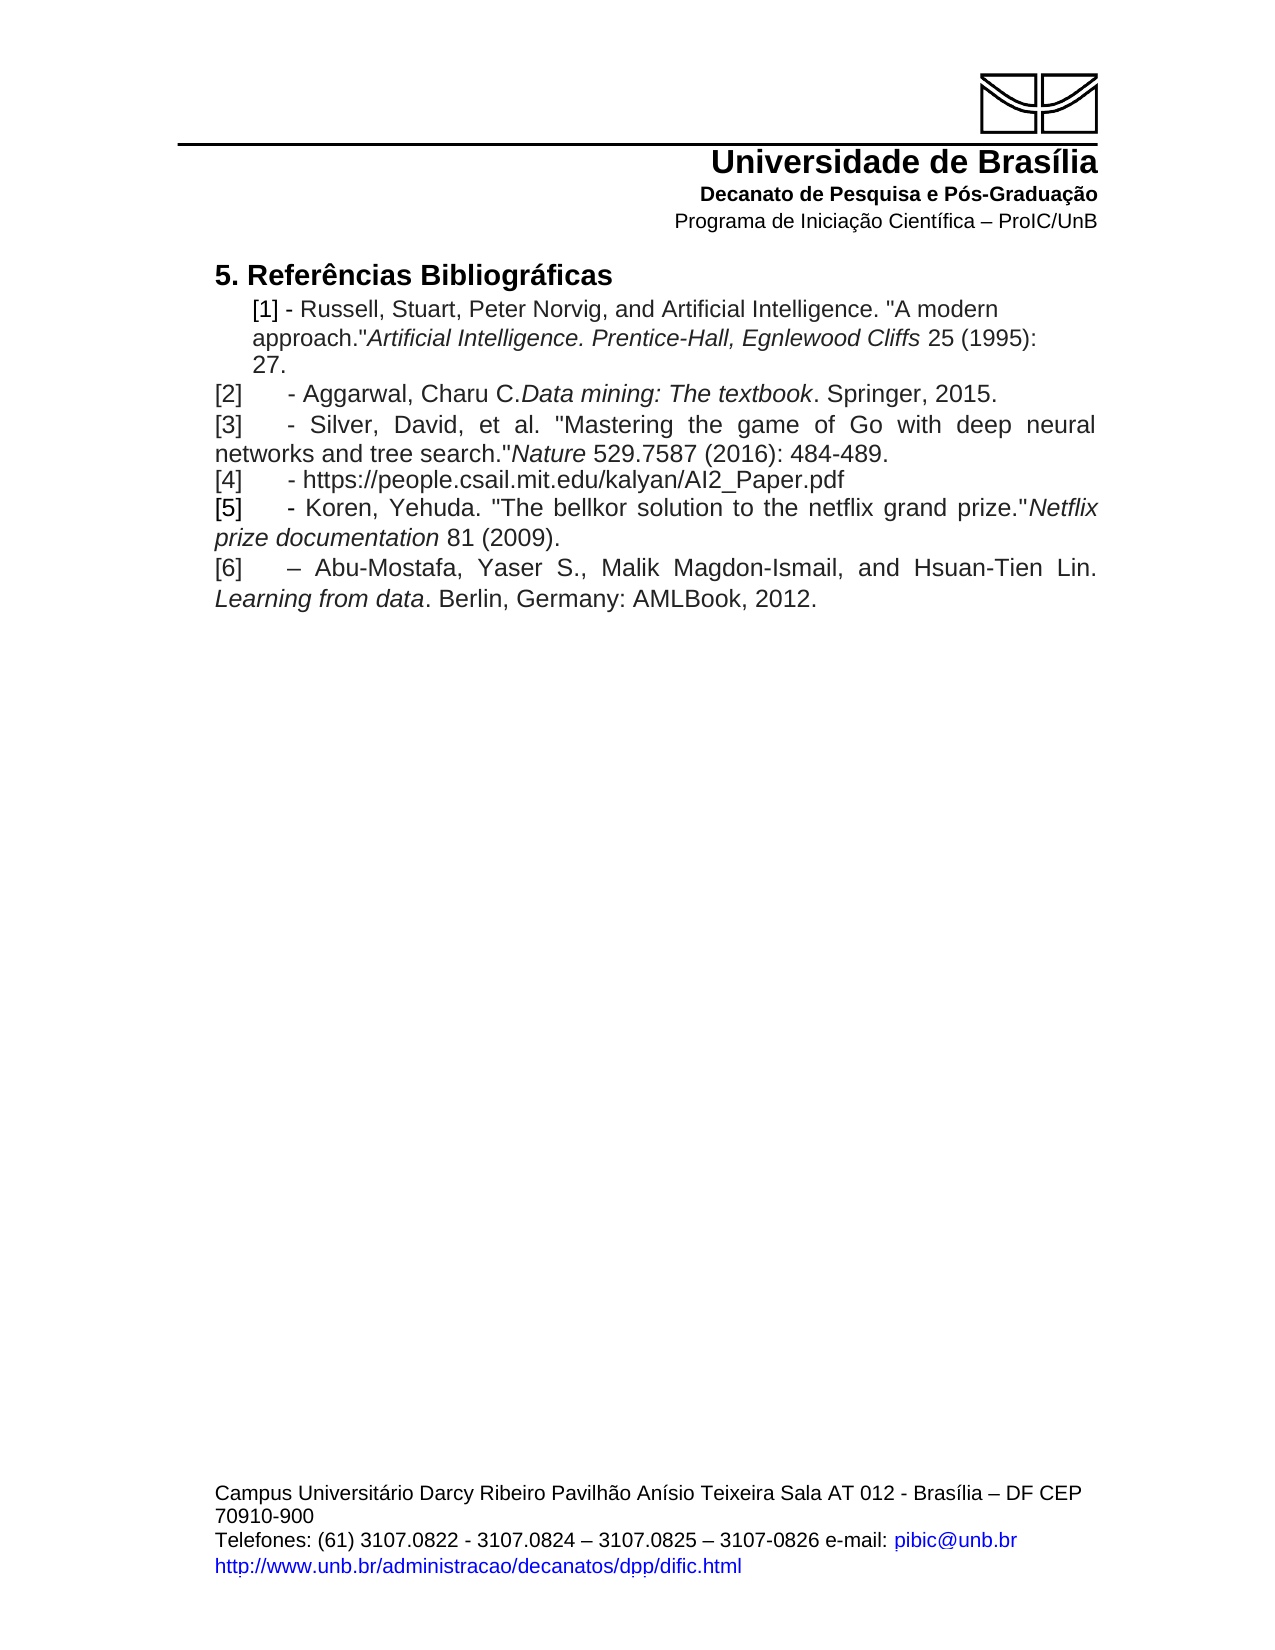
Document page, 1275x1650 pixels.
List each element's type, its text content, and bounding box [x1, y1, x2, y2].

text Universidade de Brasília [214, 143, 1098, 181]
picture [177, 142, 1098, 146]
text Telefones: (61) 3107.0822 - 3107.0824 – 3107.0825 – 3107-0826 e-mail: pibic@unb.br http://www.unb.br/administracao/decanatos/dpp/dific.html [214, 1528, 1096, 1577]
text [1] - Russell, Stuart, Peter Norvig, and Artificial Intelligence. "A modern approach."Artificial Intelligence. Prentice-Hall, Egnlewood Cliffs 25 (1995): [252, 295, 1071, 351]
list - Koren, Yehuda. "The bellkor solution to the netflix grand prize."Netflix prize documentation 81 (2009). [214, 493, 1098, 552]
text Decanato de Pesquisa e Pós-Graduação [214, 182, 1098, 206]
list - https://people.csail.mit.edu/kalyan/AI2_Paper.pdf [214, 467, 1098, 493]
list - Aggarwal, Charu C.Data mining: The textbook. Springer, 2015. [214, 378, 1098, 407]
text 27. [252, 352, 1098, 378]
text Programa de Iniciação Científica – ProIC/UnB [214, 209, 1098, 233]
list - Silver, David, et al. "Mastering the game of Go with deep neural networks and tree search."Nature 529.7587 (2016): 484-489. [214, 410, 1098, 467]
picture [980, 73, 1098, 134]
text 5. Referências Bibliográficas [214, 258, 1098, 292]
list – Abu-Mostafa, Yaser S., Malik Magdon-Ismail, and Hsuan-Tien Lin. Learning from data. Berlin, Germany: AMLBook, 2012. [214, 553, 1098, 612]
text Campus Universitário Darcy Ribeiro Pavilhão Anísio Teixeira Sala AT 012 - Brasília – DF CEP 70910-900 [214, 1480, 1098, 1528]
